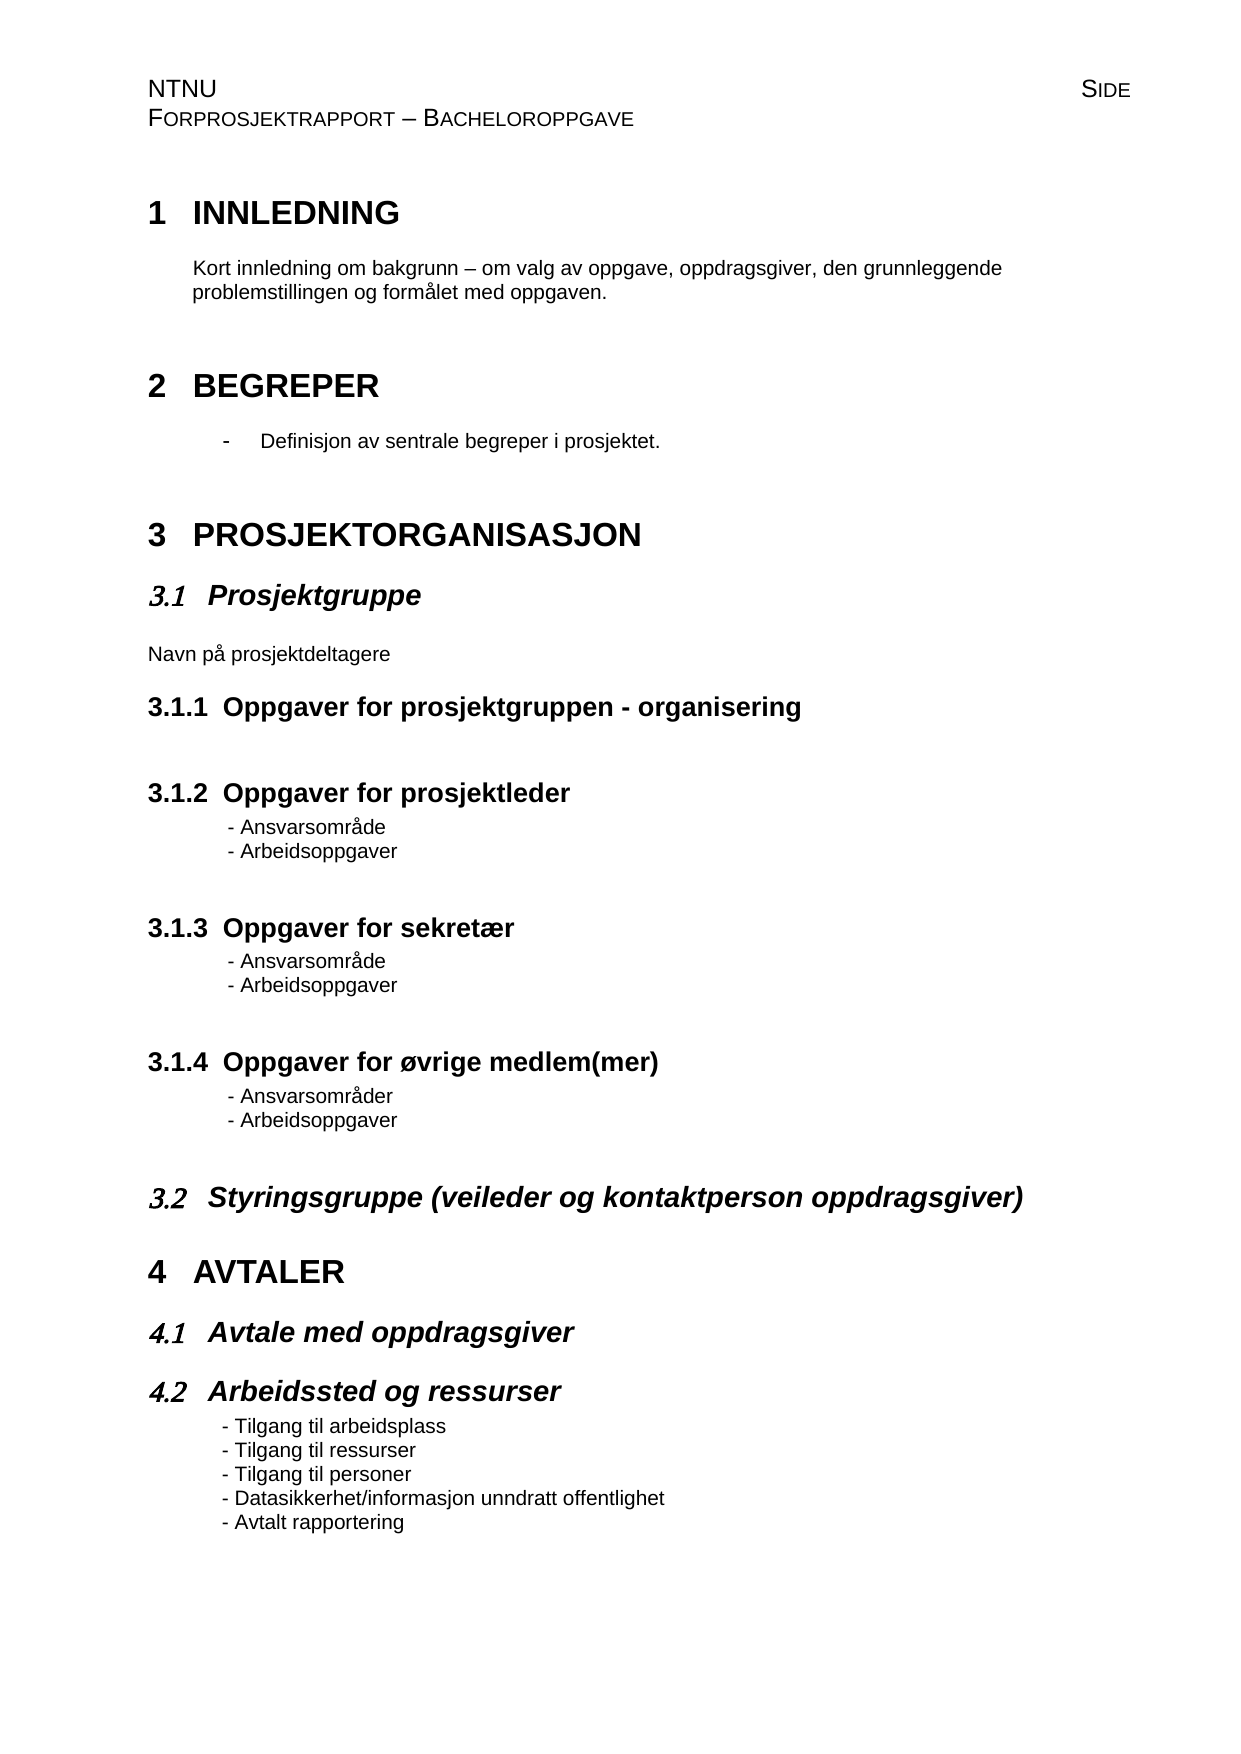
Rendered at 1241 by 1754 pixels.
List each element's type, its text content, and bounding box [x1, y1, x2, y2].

subtitle Oppgaver for sekretær [148, 912, 1092, 943]
subtitle Styringsgruppe (veileder og kontaktperson oppdragsgiver) [148, 1181, 1092, 1214]
subtitle Oppgaver for prosjektleder [148, 777, 1092, 809]
subtitle Avtale med oppdragsgiver [148, 1315, 1092, 1349]
list Definisjon av sentrale begreper i prosjektet. [223, 429, 1092, 453]
text - Tilgang til ressurser [148, 1438, 1092, 1462]
subtitle AVTALER [148, 1252, 1092, 1290]
text - Avtalt rapportering [148, 1510, 1092, 1562]
subtitle Prosjektgruppe [148, 578, 1092, 612]
text - Arbeidsoppgaver [148, 1108, 1092, 1132]
text - Ansvarsområder [148, 1084, 1092, 1108]
text Navn på prosjektdeltagere [148, 642, 1092, 666]
text Kort innledning om bakgrunn – om valg av oppgave, oppdragsgiver, den grunnleggende problemstillingen og formålet med oppgaven. [192, 256, 1092, 304]
subtitle PROSJEKTORGANISASJON [148, 514, 1092, 553]
text - Tilgang til personer [148, 1462, 1092, 1486]
subtitle BEGREPER [148, 366, 1092, 404]
text - Arbeidsoppgaver [148, 839, 1092, 863]
text - Arbeidsoppgaver [148, 973, 1092, 997]
subtitle Arbeidssted og ressurser [148, 1374, 1092, 1408]
text - Ansvarsområde [148, 815, 1092, 839]
text - Tilgang til arbeidsplass [148, 1414, 1092, 1438]
subtitle Oppgaver for prosjektgruppen - organisering [148, 691, 1092, 722]
subtitle Oppgaver for øvrige medlem(mer) [148, 1046, 1092, 1077]
text - Ansvarsområde [148, 949, 1092, 973]
text - Datasikkerhet/informasjon unndratt offentlighet [148, 1486, 1092, 1510]
subtitle INNLEDNING [148, 193, 1092, 231]
